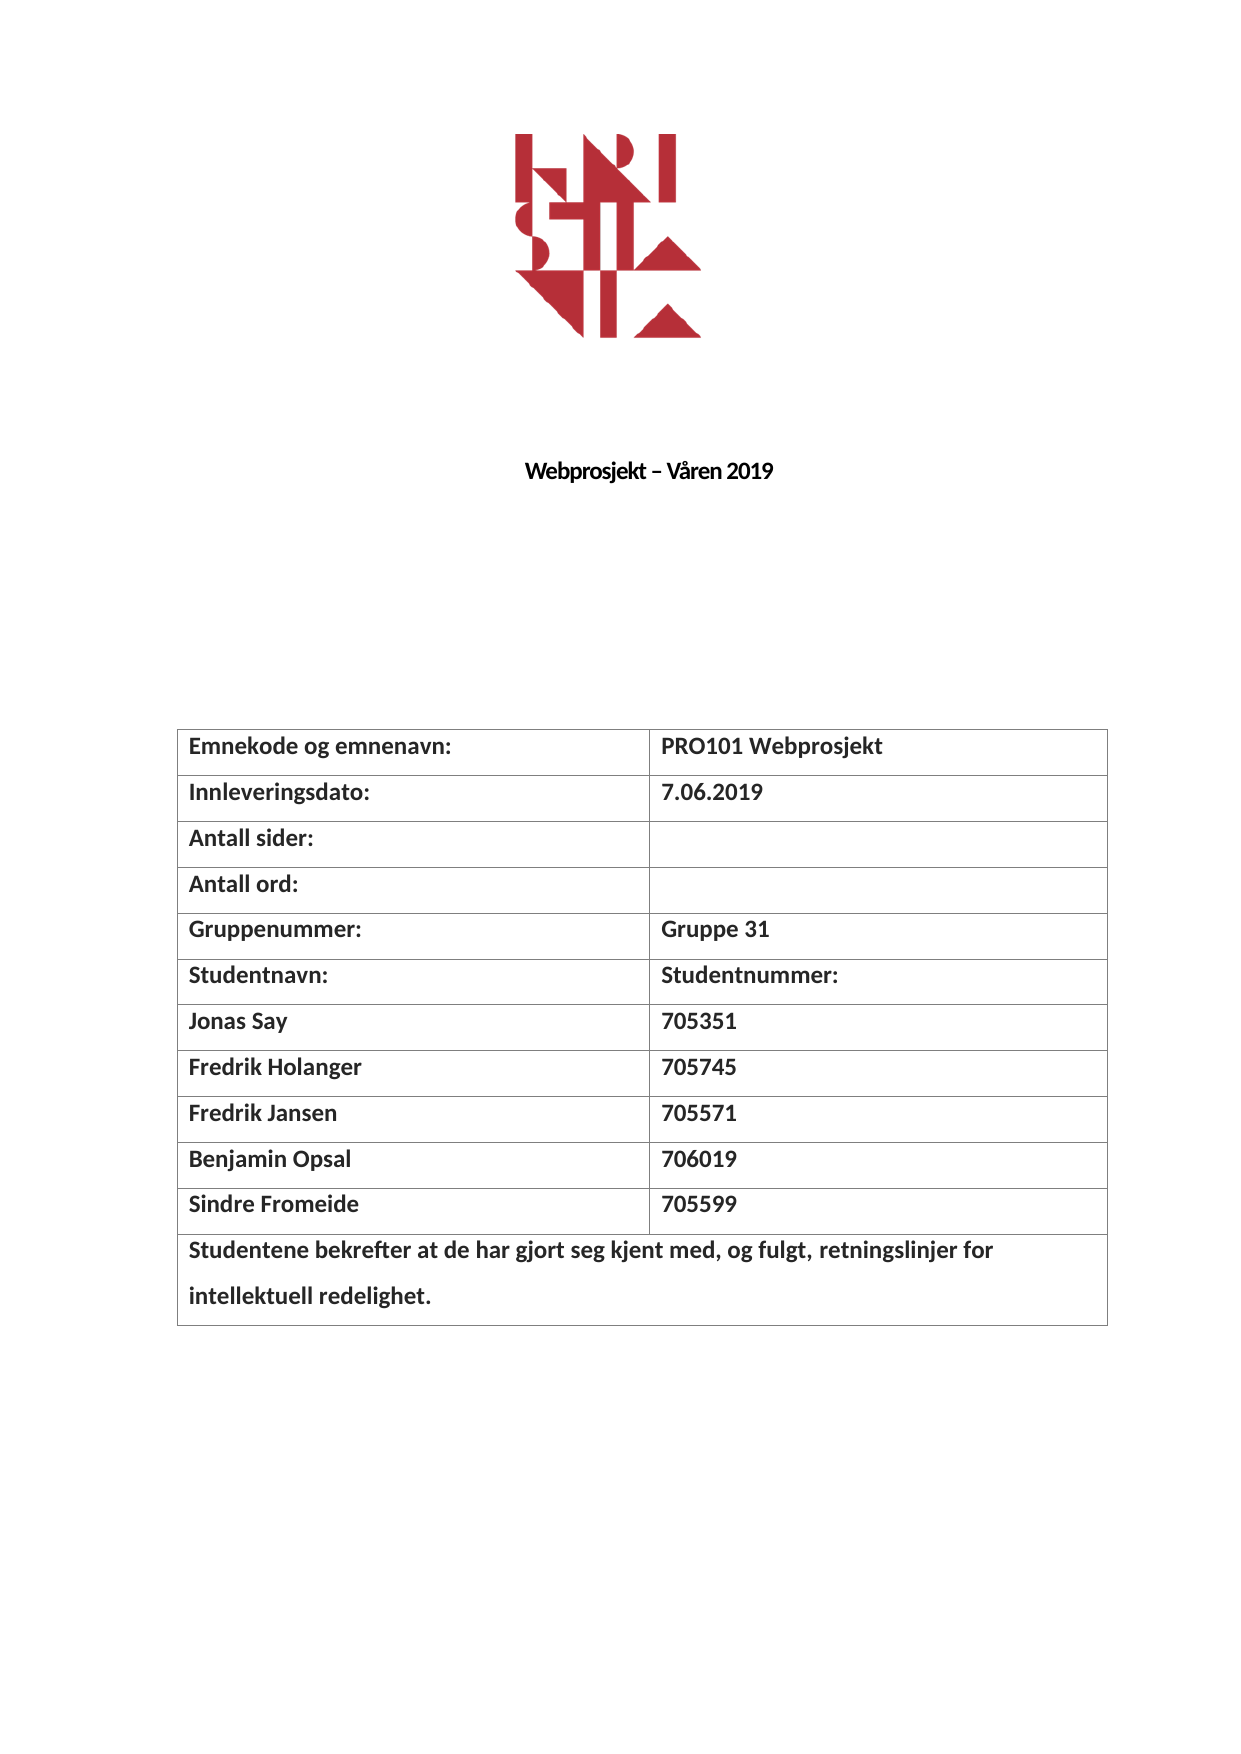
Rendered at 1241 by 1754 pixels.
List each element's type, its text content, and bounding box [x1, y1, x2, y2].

title Webprosjekt – Våren 2019 [207, 455, 1092, 485]
table_cell Studentnavn: [178, 960, 649, 1004]
table_cell Studentene bekrefter at de har gjort seg kjent med, og fulgt, retningslinjer for intellektuell redelighet. [178, 1235, 1107, 1325]
table_cell Gruppe 31 [650, 914, 1107, 958]
table_cell Antall ord: [178, 868, 649, 913]
table_cell 706019 [650, 1143, 1107, 1188]
table_cell Studentnummer: [650, 960, 1107, 1004]
table_header Emnekode og emnenavn: [178, 730, 649, 775]
table_cell Jonas Say [178, 1005, 649, 1050]
picture [515, 134, 711, 349]
table_cell Fredrik Jansen [178, 1097, 649, 1142]
table_cell 705351 [650, 1005, 1107, 1050]
table_cell [650, 868, 1107, 913]
table_header PRO101 Webprosjekt [650, 730, 1107, 775]
table_cell Fredrik Holanger [178, 1051, 649, 1096]
table_cell Antall sider: [178, 822, 649, 867]
table_cell Innleveringsdato: [178, 776, 649, 821]
table_cell [650, 822, 1107, 867]
table_cell 7.06.2019 [650, 776, 1107, 821]
table_cell Sindre Fromeide [178, 1189, 649, 1233]
table_cell 705571 [650, 1097, 1107, 1142]
table_cell Gruppenummer: [178, 914, 649, 958]
table_cell 705745 [650, 1051, 1107, 1096]
table_cell 705599 [650, 1189, 1107, 1233]
table_cell Benjamin Opsal [178, 1143, 649, 1188]
